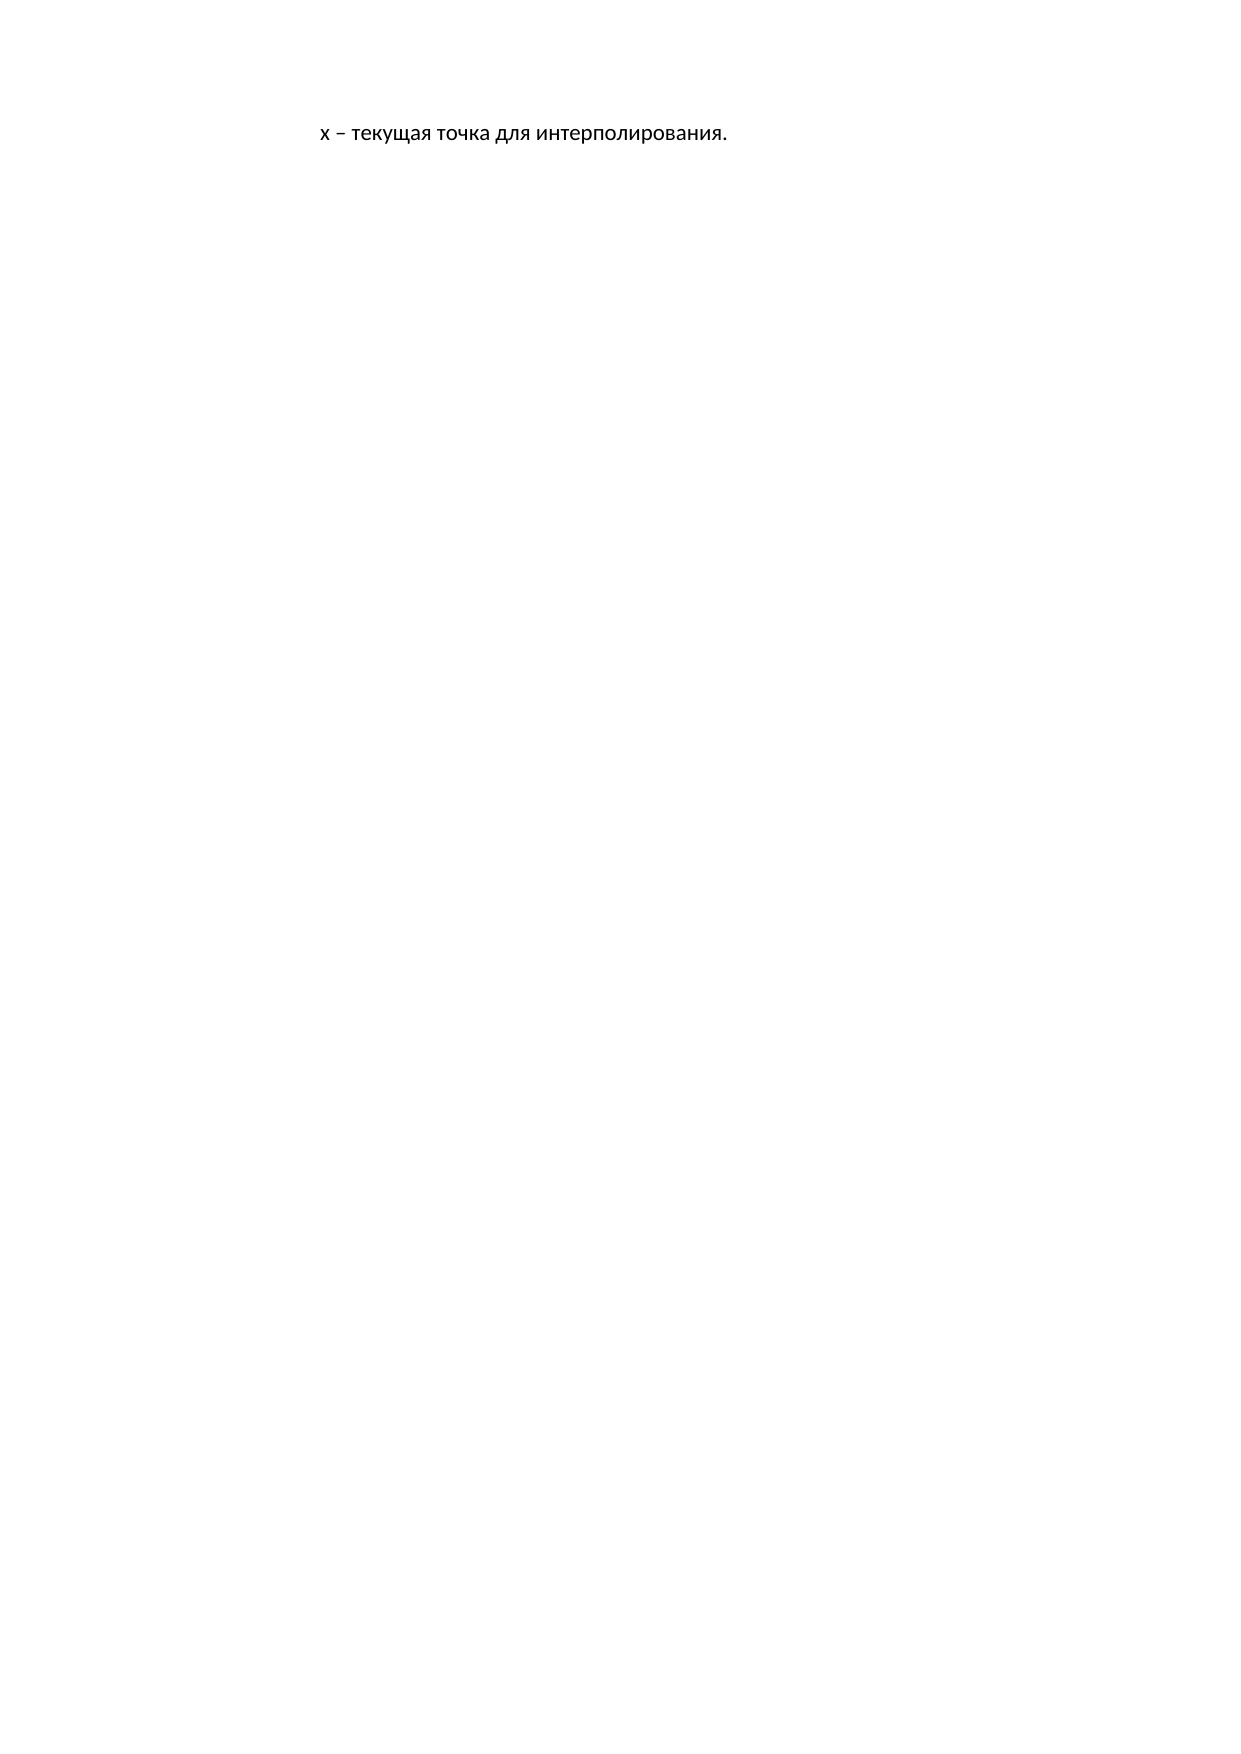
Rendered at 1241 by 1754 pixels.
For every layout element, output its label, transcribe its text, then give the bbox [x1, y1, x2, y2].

text x – текущая точка для интерполирования. [118, 118, 1152, 146]
